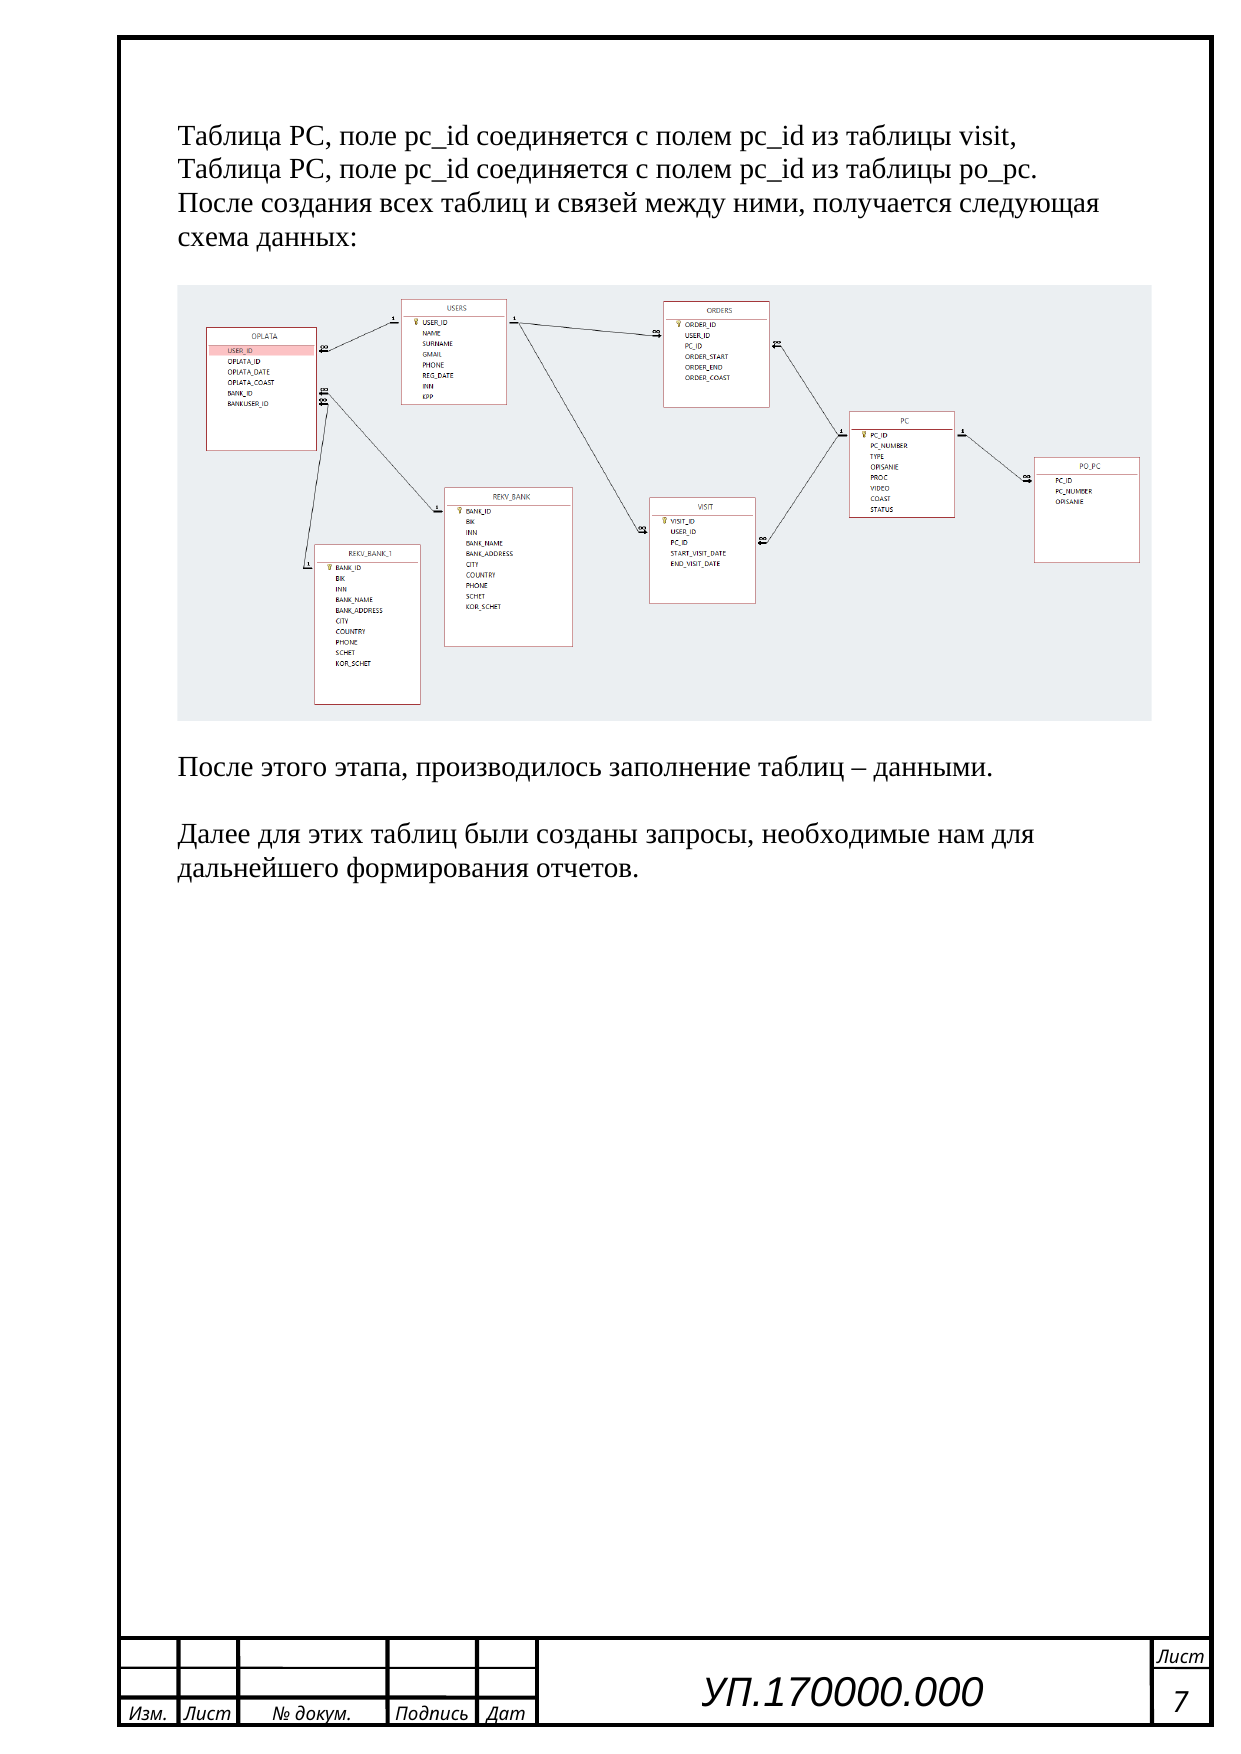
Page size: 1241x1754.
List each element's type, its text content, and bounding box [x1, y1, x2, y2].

text Далее для этих таблиц были созданы запросы, необходимые нам для дальнейшего формирования отчетов. [177, 817, 1152, 884]
text Таблица PC, поле pc_id соединяется с полем pc_id из таблицы po_pc. [177, 152, 1152, 185]
text Таблица PC, поле pc_id соединяется с полем pc_id из таблицы visit, [177, 118, 1152, 152]
text После этого этапа, производилось заполнение таблиц – данными. [177, 749, 1152, 783]
text После создания всех таблиц и связей между ними, получается следующая схема данных: [177, 185, 1152, 252]
picture [177, 285, 1152, 721]
